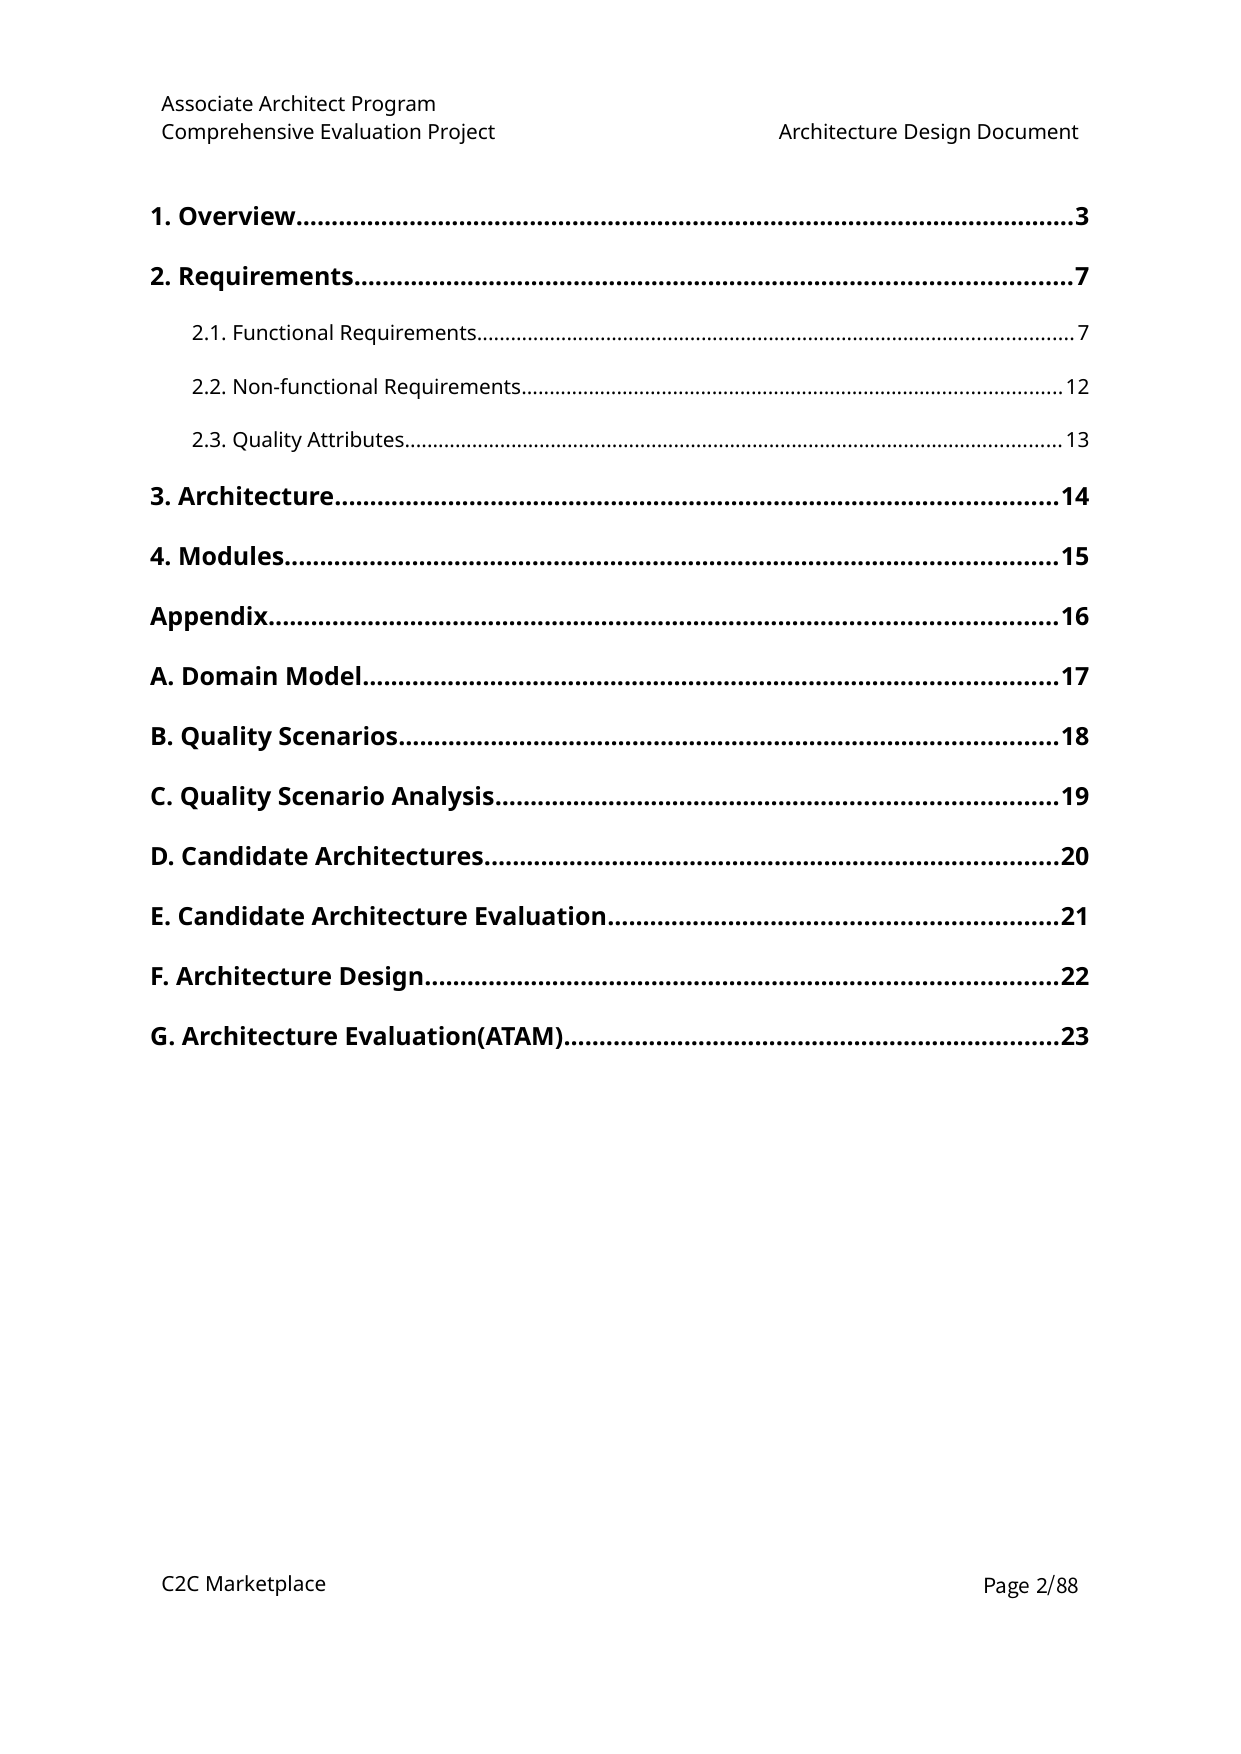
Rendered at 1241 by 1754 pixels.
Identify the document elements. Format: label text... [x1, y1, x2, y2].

text 4. Modules 15 [150, 539, 1090, 573]
text B. Quality Scenarios 18 [150, 719, 1090, 753]
text 1. Overview 3 [150, 198, 1090, 232]
text D. Candidate Architectures 20 [150, 839, 1090, 873]
text A. Domain Model 17 [150, 659, 1090, 693]
text 2. Requirements 7 [150, 258, 1090, 292]
text 2.1. Functional Requirements 7 [192, 318, 1090, 347]
text E. Candidate Architecture Evaluation 21 [150, 899, 1090, 933]
text 3. Architecture 14 [150, 479, 1090, 513]
text G. Architecture Evaluation(ATAM) 23 [150, 1019, 1090, 1053]
text F. Architecture Design 22 [150, 959, 1090, 993]
text 2.3. Quality Attributes 13 [192, 425, 1090, 454]
text Appendix 16 [150, 599, 1090, 633]
text C. Quality Scenario Analysis 19 [150, 779, 1090, 813]
text 2.2. Non-functional Requirements 12 [192, 372, 1090, 400]
